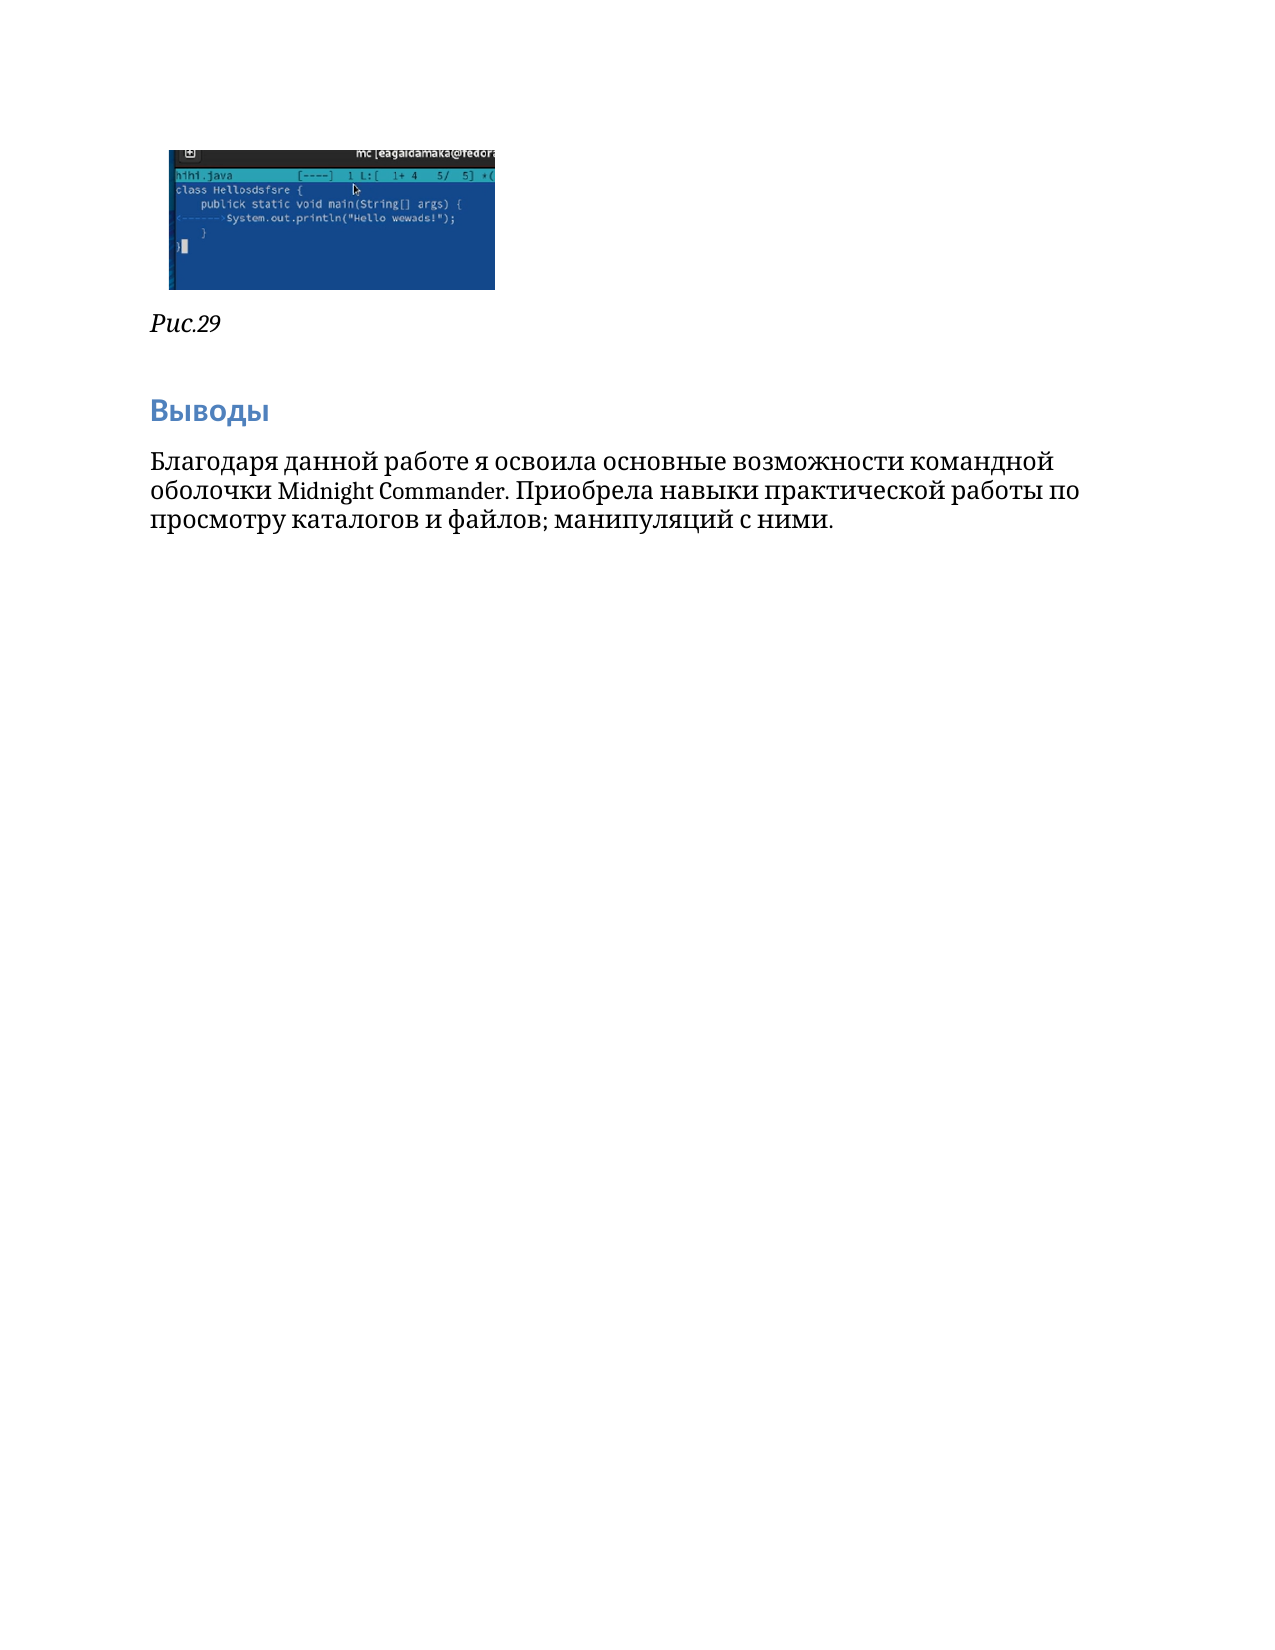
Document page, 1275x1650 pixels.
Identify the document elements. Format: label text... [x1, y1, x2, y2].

picture [168, 150, 495, 290]
text Благодаря данной работе я освоила основные возможности командной оболочки Midnight Commander. Приобрела навыки практической работы по просмотру каталогов и файлов; манипуляций с ними. [150, 448, 1125, 534]
text Рис.29 [150, 310, 1125, 339]
subtitle Выводы [150, 389, 1125, 429]
